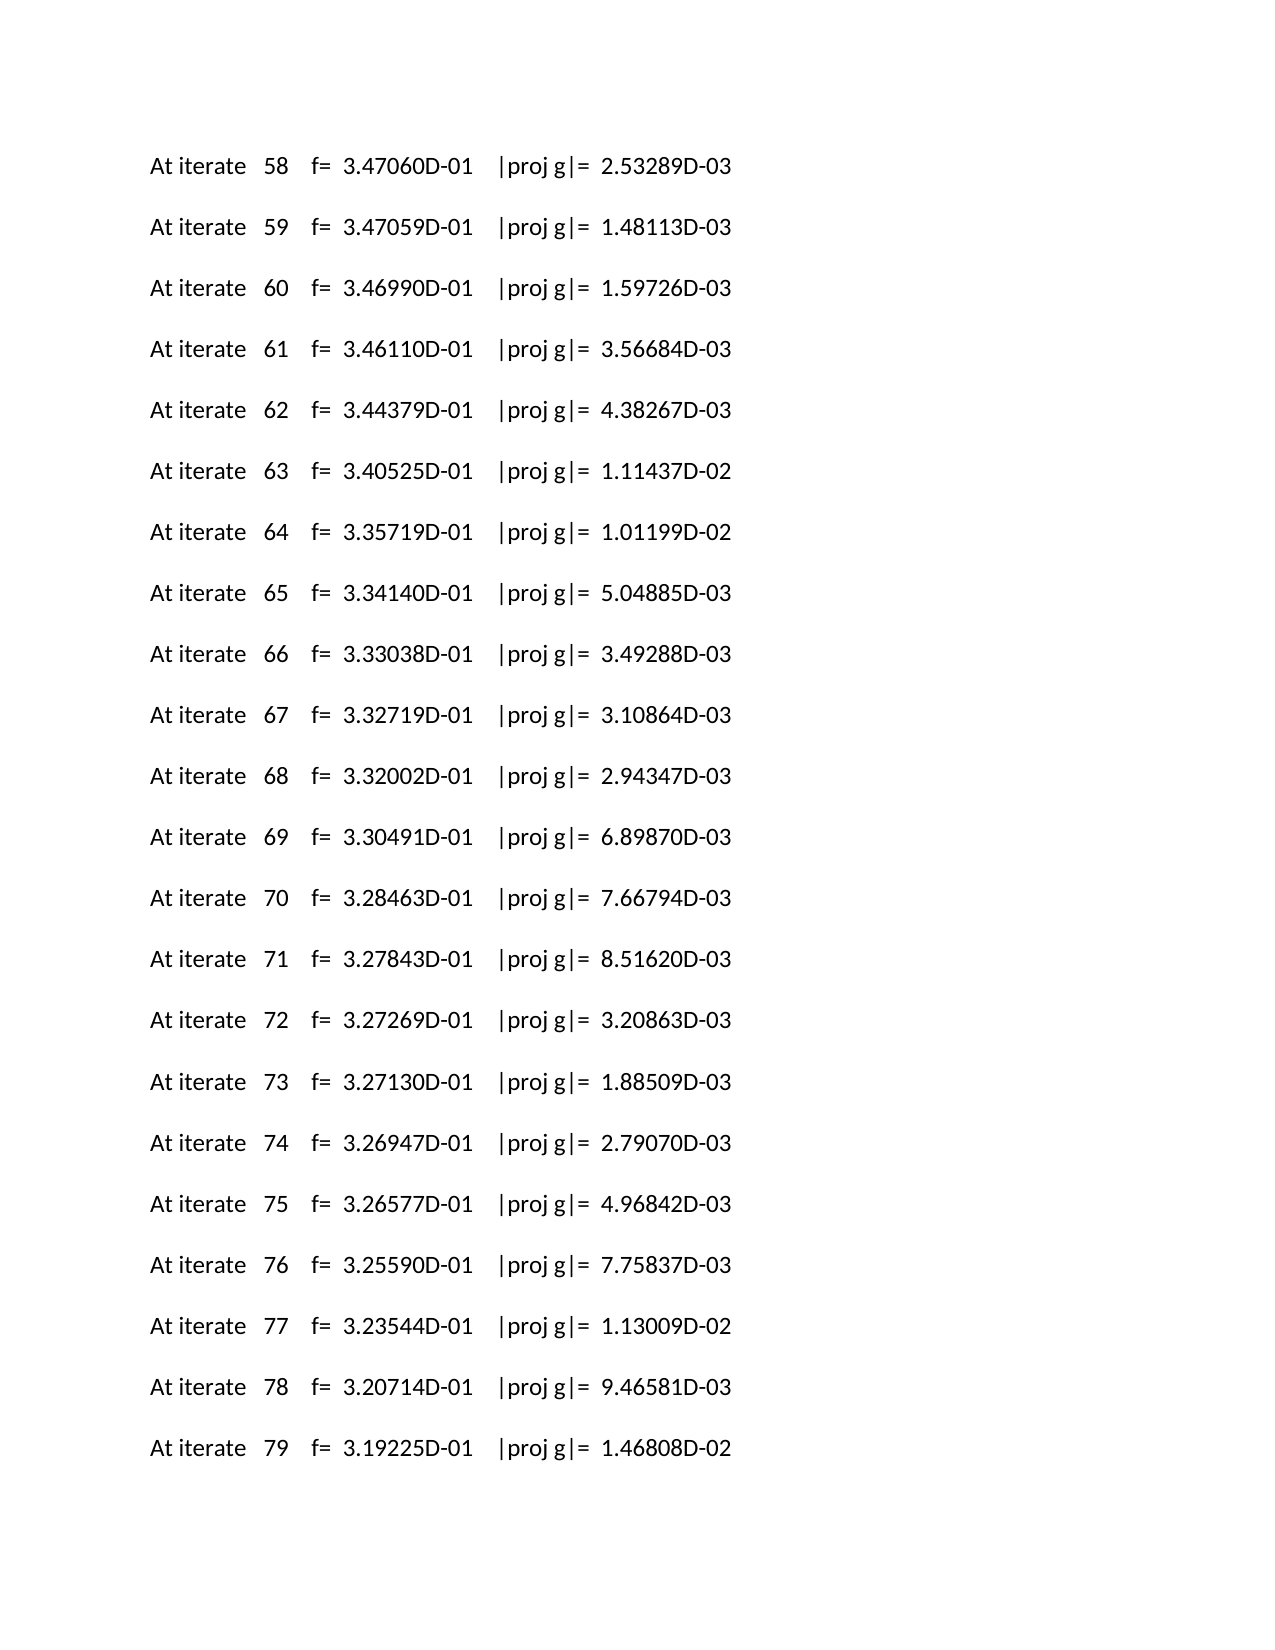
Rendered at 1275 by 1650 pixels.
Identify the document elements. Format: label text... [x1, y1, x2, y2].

text At iterate 75 f= 3.26577D-01 |proj g|= 4.96842D-03 [150, 1188, 1125, 1218]
text At iterate 74 f= 3.26947D-01 |proj g|= 2.79070D-03 [150, 1127, 1125, 1157]
text At iterate 70 f= 3.28463D-01 |proj g|= 7.66794D-03 [150, 882, 1125, 913]
text At iterate 62 f= 3.44379D-01 |proj g|= 4.38267D-03 [150, 394, 1125, 425]
text At iterate 67 f= 3.32719D-01 |proj g|= 3.10864D-03 [150, 699, 1125, 730]
text At iterate 69 f= 3.30491D-01 |proj g|= 6.89870D-03 [150, 821, 1125, 852]
text At iterate 63 f= 3.40525D-01 |proj g|= 1.11437D-02 [150, 455, 1125, 486]
text At iterate 66 f= 3.33038D-01 |proj g|= 3.49288D-03 [150, 638, 1125, 669]
text At iterate 76 f= 3.25590D-01 |proj g|= 7.75837D-03 [150, 1249, 1125, 1279]
text At iterate 73 f= 3.27130D-01 |proj g|= 1.88509D-03 [150, 1066, 1125, 1096]
text At iterate 58 f= 3.47060D-01 |proj g|= 2.53289D-03 [150, 150, 1125, 181]
text At iterate 71 f= 3.27843D-01 |proj g|= 8.51620D-03 [150, 943, 1125, 974]
text At iterate 77 f= 3.23544D-01 |proj g|= 1.13009D-02 [150, 1310, 1125, 1340]
text At iterate 68 f= 3.32002D-01 |proj g|= 2.94347D-03 [150, 760, 1125, 791]
text At iterate 59 f= 3.47059D-01 |proj g|= 1.48113D-03 [150, 211, 1125, 242]
text At iterate 79 f= 3.19225D-01 |proj g|= 1.46808D-02 [150, 1432, 1125, 1462]
text At iterate 64 f= 3.35719D-01 |proj g|= 1.01199D-02 [150, 516, 1125, 547]
text At iterate 65 f= 3.34140D-01 |proj g|= 5.04885D-03 [150, 577, 1125, 608]
text At iterate 60 f= 3.46990D-01 |proj g|= 1.59726D-03 [150, 272, 1125, 303]
text At iterate 78 f= 3.20714D-01 |proj g|= 9.46581D-03 [150, 1371, 1125, 1401]
text At iterate 61 f= 3.46110D-01 |proj g|= 3.56684D-03 [150, 333, 1125, 364]
text At iterate 72 f= 3.27269D-01 |proj g|= 3.20863D-03 [150, 1004, 1125, 1035]
